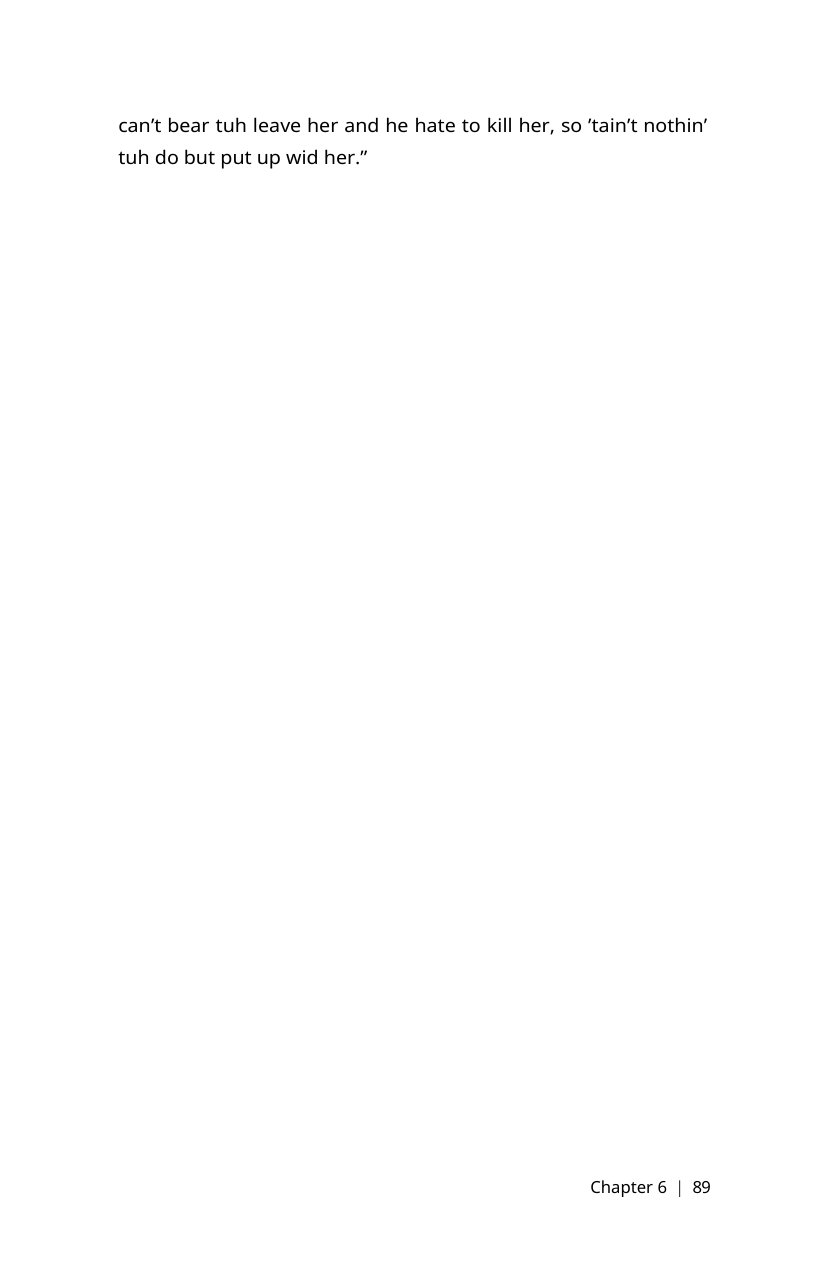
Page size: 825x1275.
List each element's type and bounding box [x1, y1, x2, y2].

text [118, 112, 707, 170]
